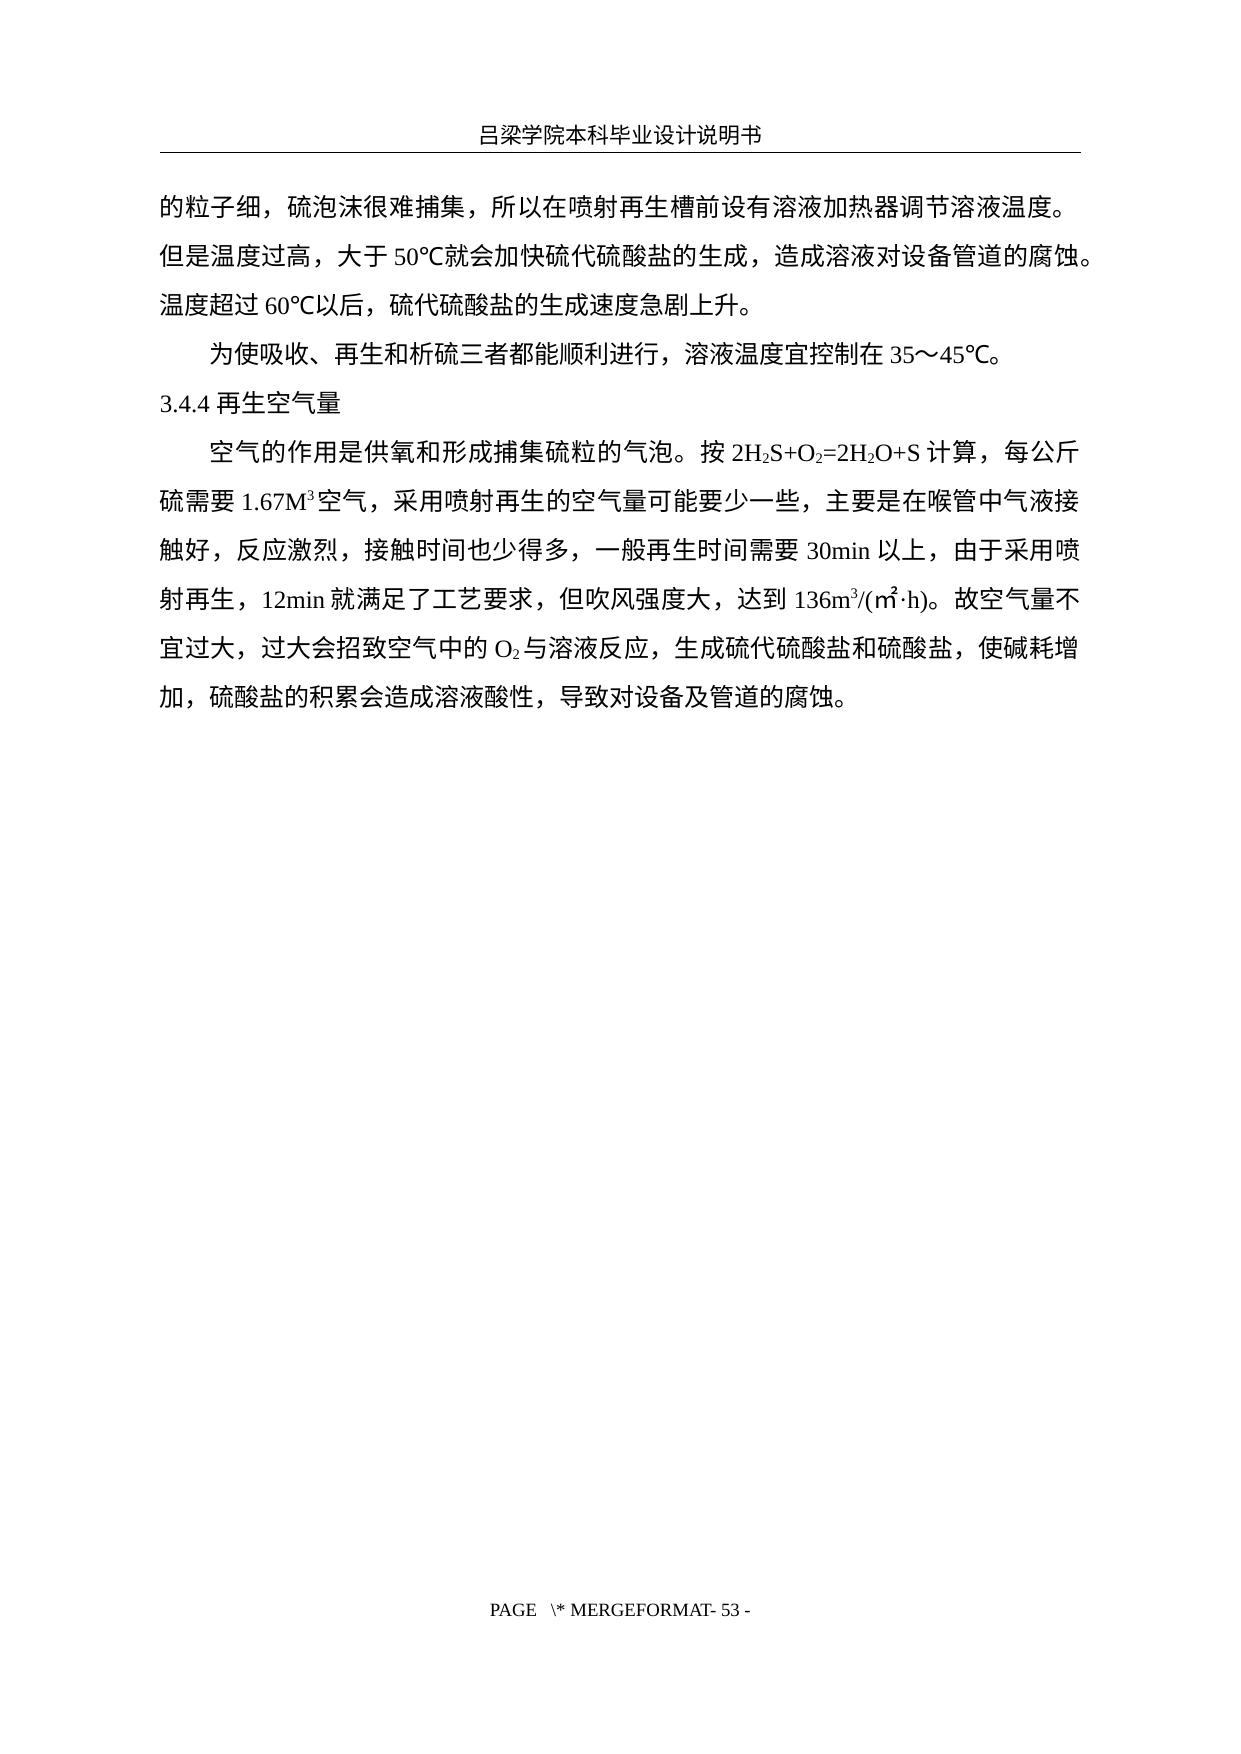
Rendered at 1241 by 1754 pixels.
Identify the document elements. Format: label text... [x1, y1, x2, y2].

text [159, 177, 1081, 324]
text 空气的作用是供氧和形成捕集硫粒的气泡。按2H2S+O2=2H2O+S计算，每公斤硫需要1.67M3空气，采用喷射再生的空气量可能要少一些，主要是在喉管中气液接触好，反应激烈，接触时间也少得多，一般再生时间需要30min以上，由于采用喷射再生，12min就满足了工艺要求，但吹风强度大，达到136m3/(㎡·h)。故空气量不宜过大，过大会招致空气中的O2与溶液反应，生成硫代硫酸盐和硫酸盐，使碱耗增加，硫酸盐的积累会造成溶液酸性，导致对设备及管道的腐蚀。 [159, 422, 1081, 716]
text 为使吸收、再生和析硫三者都能顺利进行，溶液温度宜控制在35～45℃。 [159, 324, 1081, 373]
subtitle 3.4.4 再生空气量 [159, 373, 1081, 422]
